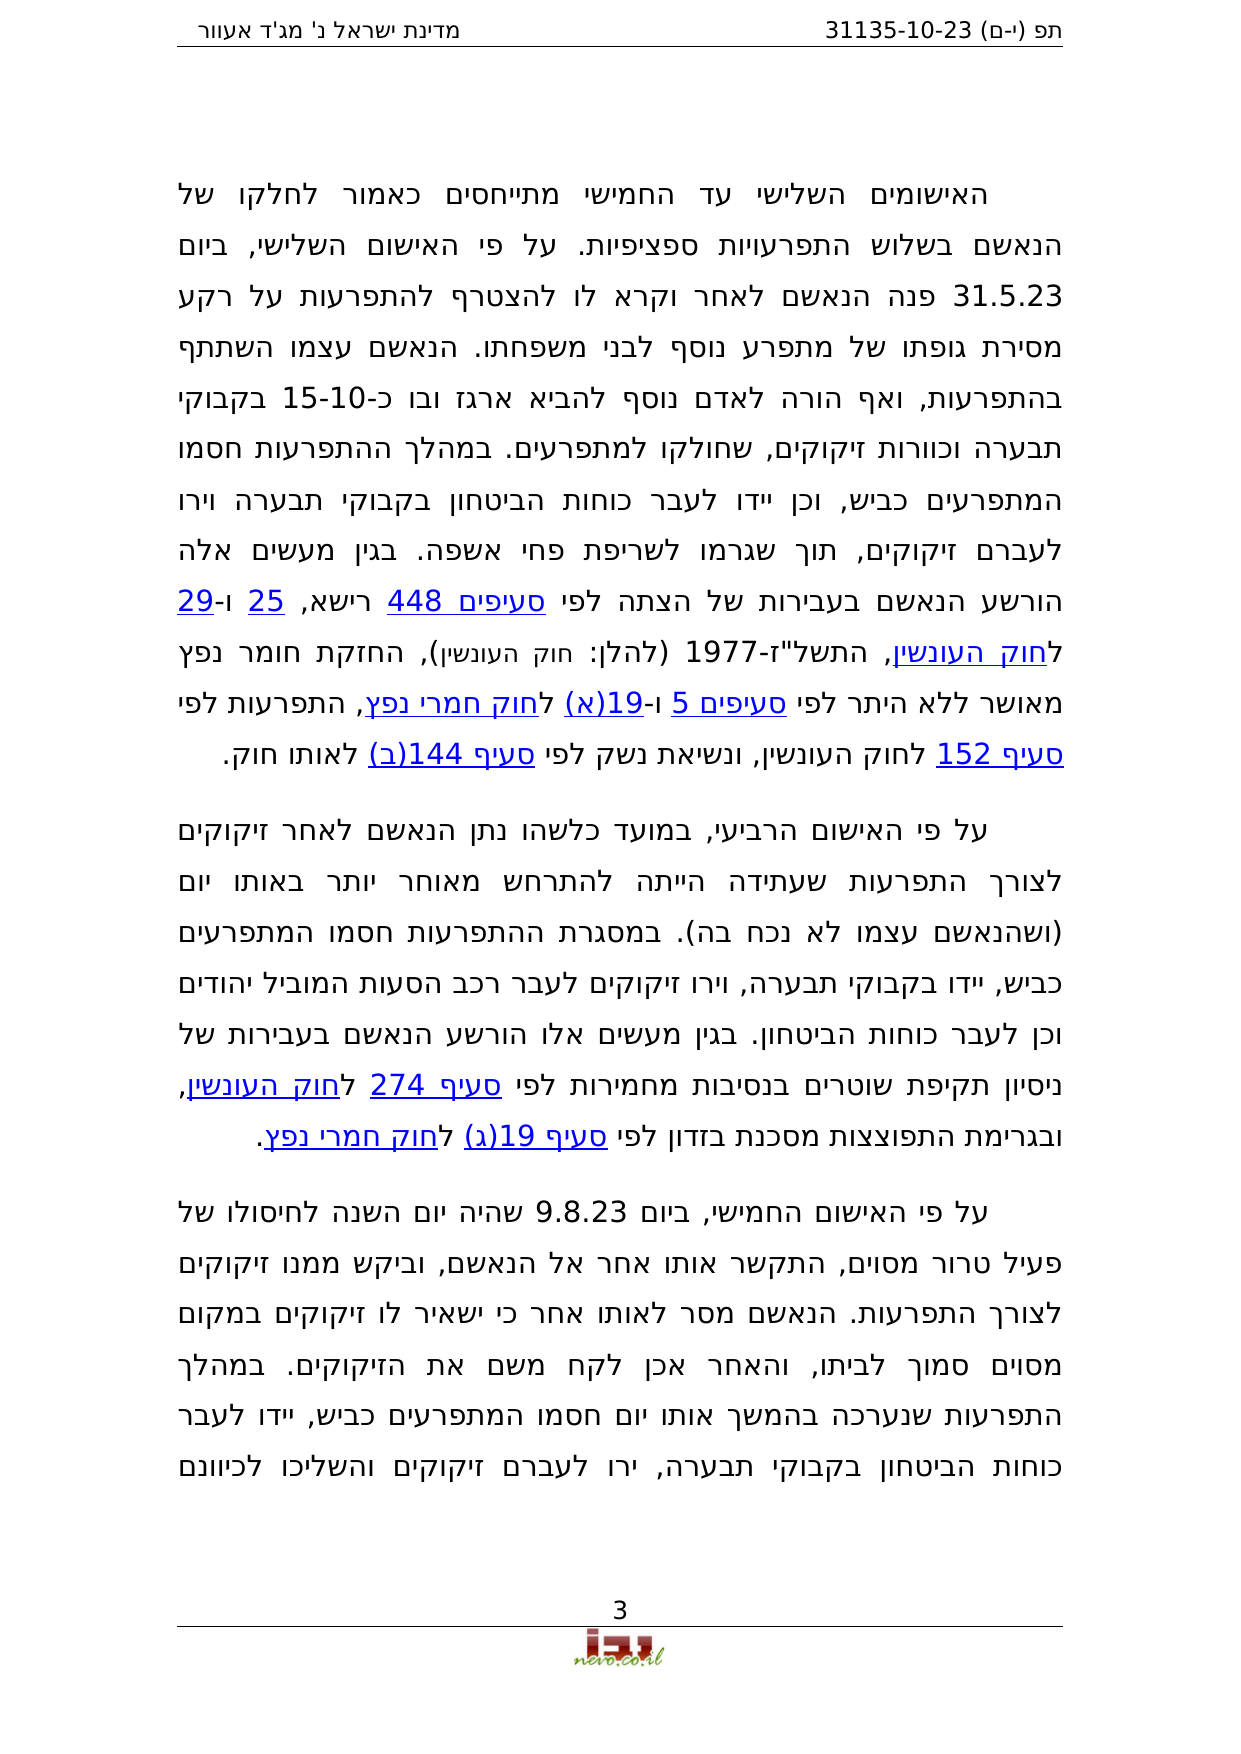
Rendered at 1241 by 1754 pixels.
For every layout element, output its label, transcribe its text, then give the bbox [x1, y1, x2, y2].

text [177, 1195, 1064, 1484]
text על פי האישום הרביעי, במועד כלשהו נתן הנאשם לאחר זיקוקים לצורך התפרעות שעתידה הייתה להתרחש מאוחר יותר באותו יום (ושהנאשם עצמו לא נכח בה). במסגרת ההתפרעות חסמו המתפרעים כביש, יידו בקבוקי תבערה, וירו זיקוקים לעבר רכב הסעות המוביל יהודים וכן לעבר כוחות הביטחון. בגין מעשים אלו הורשע הנאשם בעבירות של ניסיון תקיפת שוטרים בנסיבות מחמירות לפי סעיף 274 לחוק העונשין, ובגרימת התפוצצות מסכנת בזדון לפי סעיף 19(ג) לחוק חמרי נפץ. [177, 813, 1064, 1153]
text האישומים השלישי עד החמישי מתייחסים כאמור לחלקו של הנאשם בשלוש התפרעויות ספציפיות. על פי האישום השלישי, ביום 31.5.23 פנה הנאשם לאחר וקרא לו להצטרף להתפרעות על רקע מסירת גופתו של מתפרע נוסף לבני משפחתו. הנאשם עצמו השתתף בהתפרעות, ואף הורה לאדם נוסף להביא ארגז ובו כ-15-10 בקבוקי תבערה וכוורות זיקוקים, שחולקו למתפרעים. במהלך ההתפרעות חסמו המתפרעים כביש, וכן יידו לעבר כוחות הביטחון בקבוקי תבערה וירו לעברם זיקוקים, תוך שגרמו לשריפת פחי אשפה. בגין מעשים אלה הורשע הנאשם בעבירות של הצתה לפי סעיפים 448 רישא, 25 ו-29 לחוק העונשין, התשל"ז-1977 (להלן: חוק העונשין), החזקת חומר נפץ מאושר ללא היתר לפי סעיפים 5 ו-19(א) לחוק חמרי נפץ, התפרעות לפי סעיף 152 לחוק העונשין, ונשיאת נשק לפי סעיף 144(ב) לאותו חוק. [177, 177, 1064, 771]
picture [574, 1628, 666, 1667]
